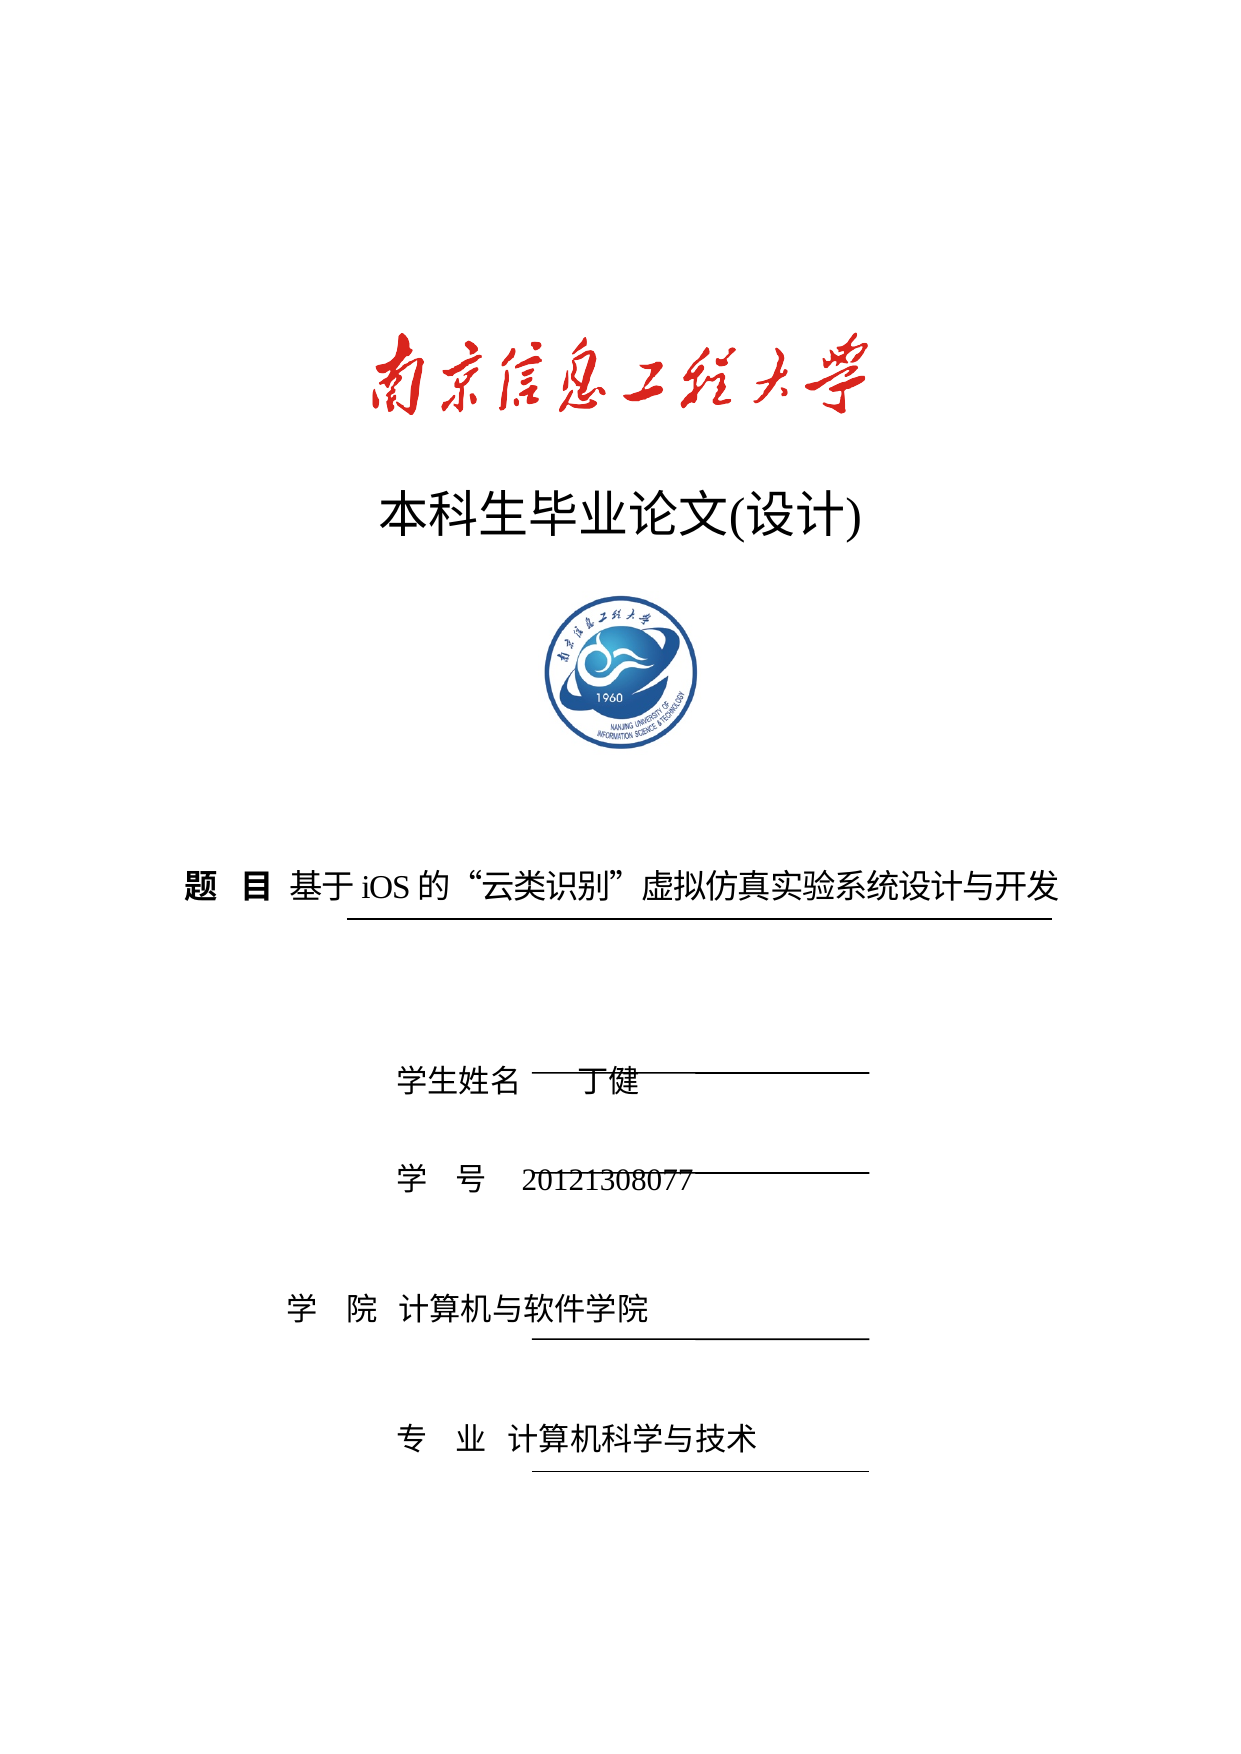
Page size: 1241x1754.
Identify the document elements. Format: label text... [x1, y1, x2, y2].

text 本科生毕业论文(设计) [177, 462, 1063, 559]
text 学生姓名 丁健 [177, 1047, 1063, 1112]
text 题 目 基于iOS的“云类识别”虚拟仿真实验系统设计与开发 [177, 852, 1063, 917]
text 专 业 计算机科学与技术 [177, 1404, 1063, 1469]
picture [538, 591, 703, 755]
text 学 院 计算机与软件学院 [177, 1274, 1063, 1339]
text 学 号 20121308077 [177, 1144, 1063, 1209]
